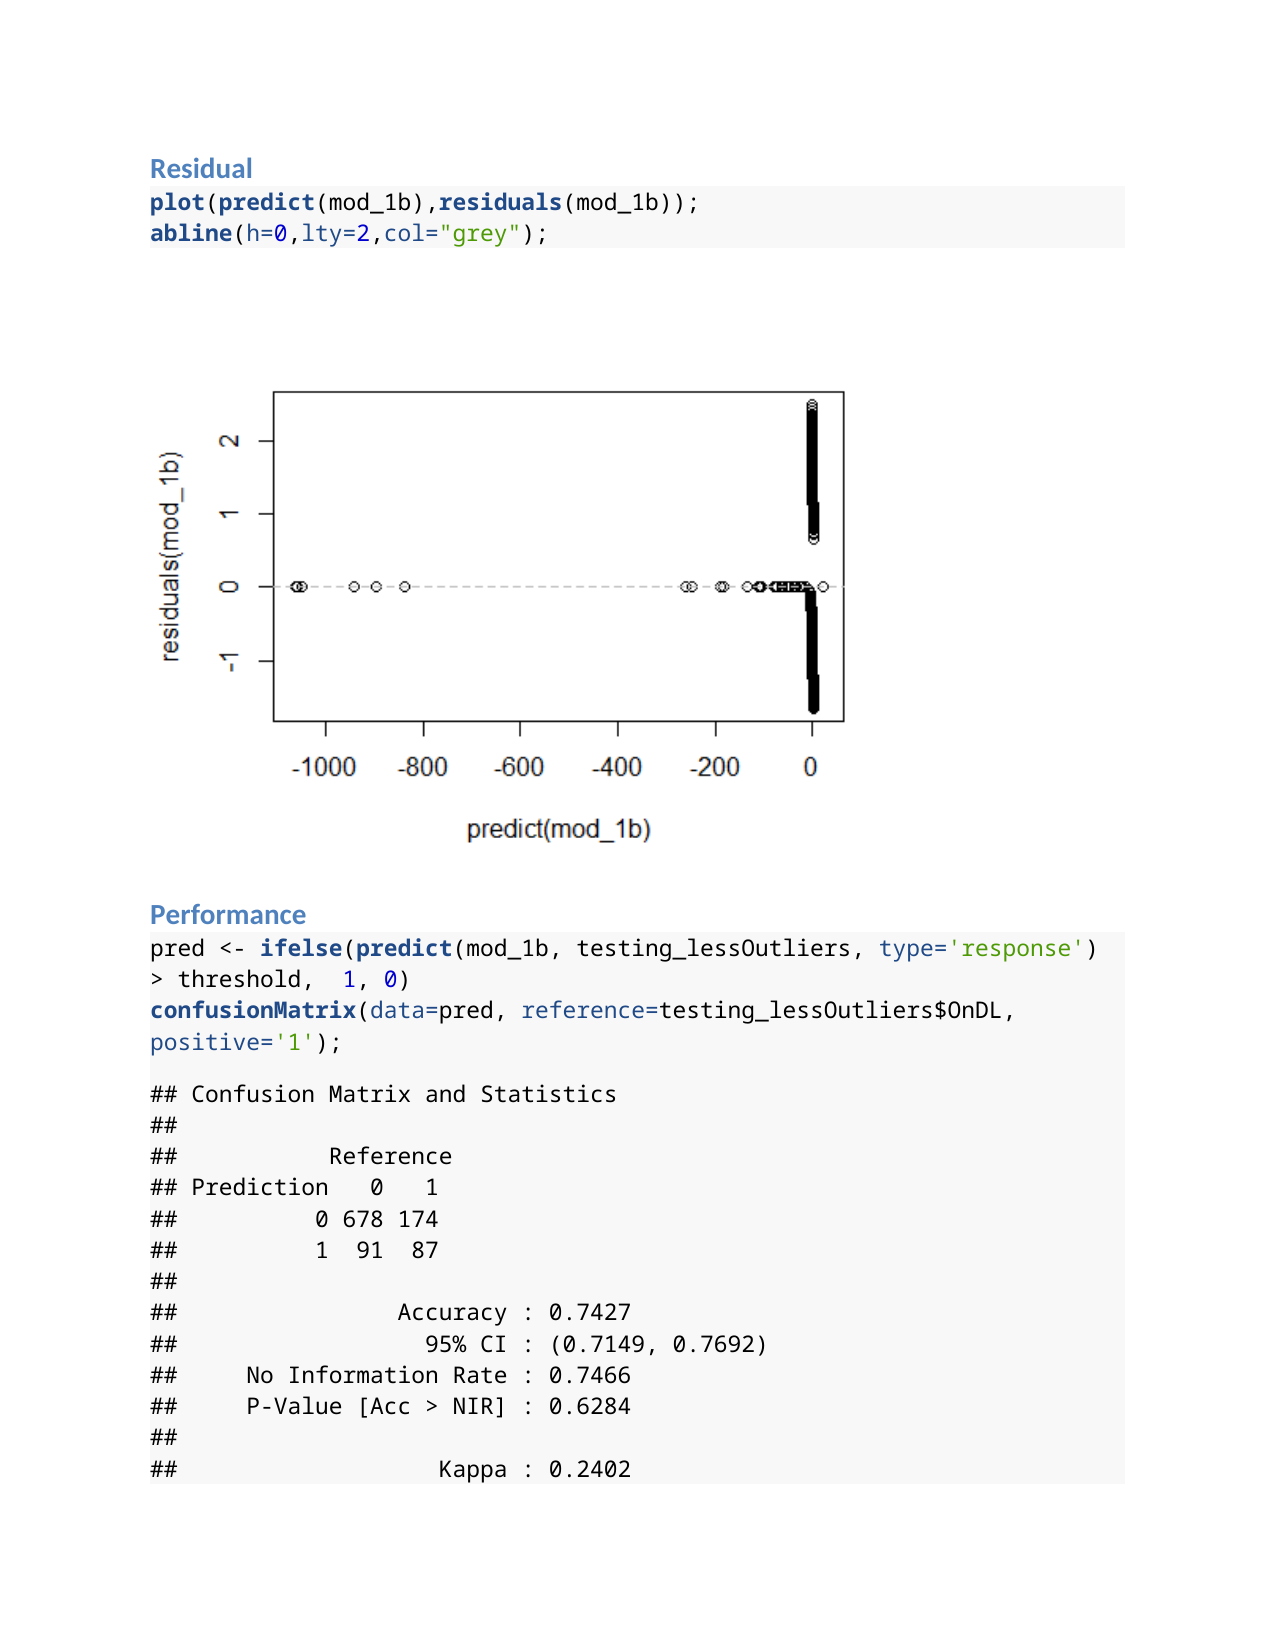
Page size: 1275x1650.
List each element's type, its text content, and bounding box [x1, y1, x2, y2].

subtitle Residual [150, 150, 1125, 186]
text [150, 1078, 1125, 1484]
picture [150, 268, 908, 876]
subtitle Performance [150, 896, 1125, 932]
text pred <- ifelse(predict(mod_1b, testing_lessOutliers, type='response') > threshold, 1, 0) confusionMatrix(data=pred, reference=testing_lessOutliers$OnDL, positive='1'); [342, 932, 1125, 1057]
text plot(predict(mod_1b),residuals(mod_1b)); abline(h=0,lty=2,col="grey"); [549, 186, 1125, 248]
